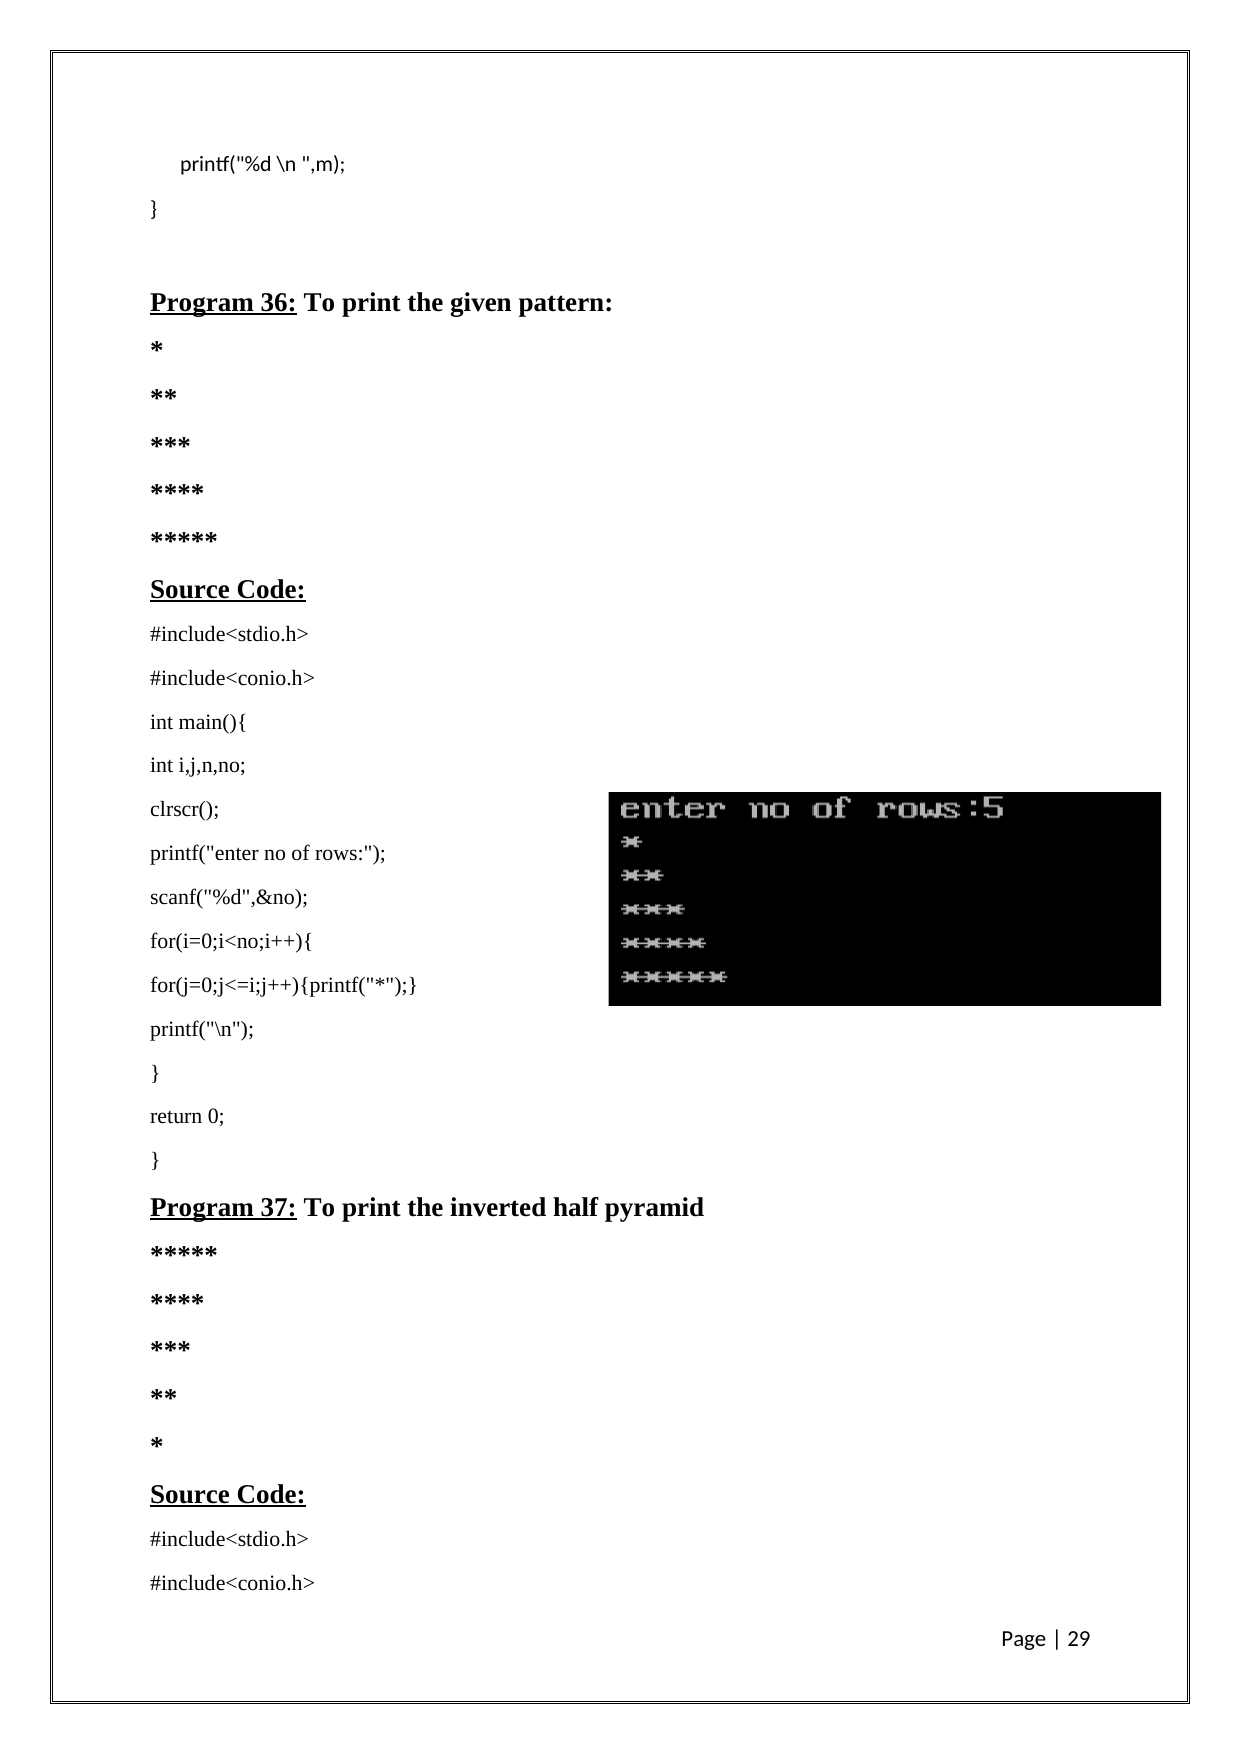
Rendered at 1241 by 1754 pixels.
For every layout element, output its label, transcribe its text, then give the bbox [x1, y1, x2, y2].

text *** [150, 430, 1090, 461]
text #include<conio.h> [150, 1569, 1090, 1595]
text ** [150, 382, 1090, 413]
text return 0; [150, 1103, 1090, 1128]
text * [150, 1430, 1090, 1461]
text printf("\n"); [150, 1016, 1090, 1041]
text ***** [150, 1239, 1090, 1270]
text for(j=0;j<=i;j++){printf("*");} [150, 972, 608, 997]
text Program 37: To print the inverted half pyramid [150, 1191, 1090, 1222]
text scanf("%d",&no); [150, 884, 608, 909]
text * [150, 334, 1090, 365]
text #include<stdio.h> [150, 1526, 1090, 1551]
text Source Code: [150, 573, 1090, 604]
text Program 36: To print the given pattern: [150, 286, 1090, 317]
text } [150, 1059, 1090, 1085]
text int i,j,n,no; [150, 752, 1090, 778]
text clrscr(); [150, 796, 608, 822]
text **** [150, 477, 1090, 509]
text #include<conio.h> [150, 665, 1090, 690]
text for(i=0;i<no;i++){ [150, 928, 608, 953]
text printf("enter no of rows:"); [150, 840, 608, 865]
text *** [150, 1334, 1090, 1366]
text int main(){ [150, 709, 1090, 734]
text ***** [150, 525, 1090, 556]
text **** [150, 1287, 1090, 1318]
text } [150, 195, 1090, 222]
text ** [150, 1382, 1090, 1413]
text } [150, 1147, 1090, 1172]
text #include<stdio.h> [150, 621, 1090, 646]
text Source Code: [150, 1478, 1090, 1509]
picture [608, 792, 1162, 1006]
text printf("%d \n ",m); [150, 150, 1090, 177]
